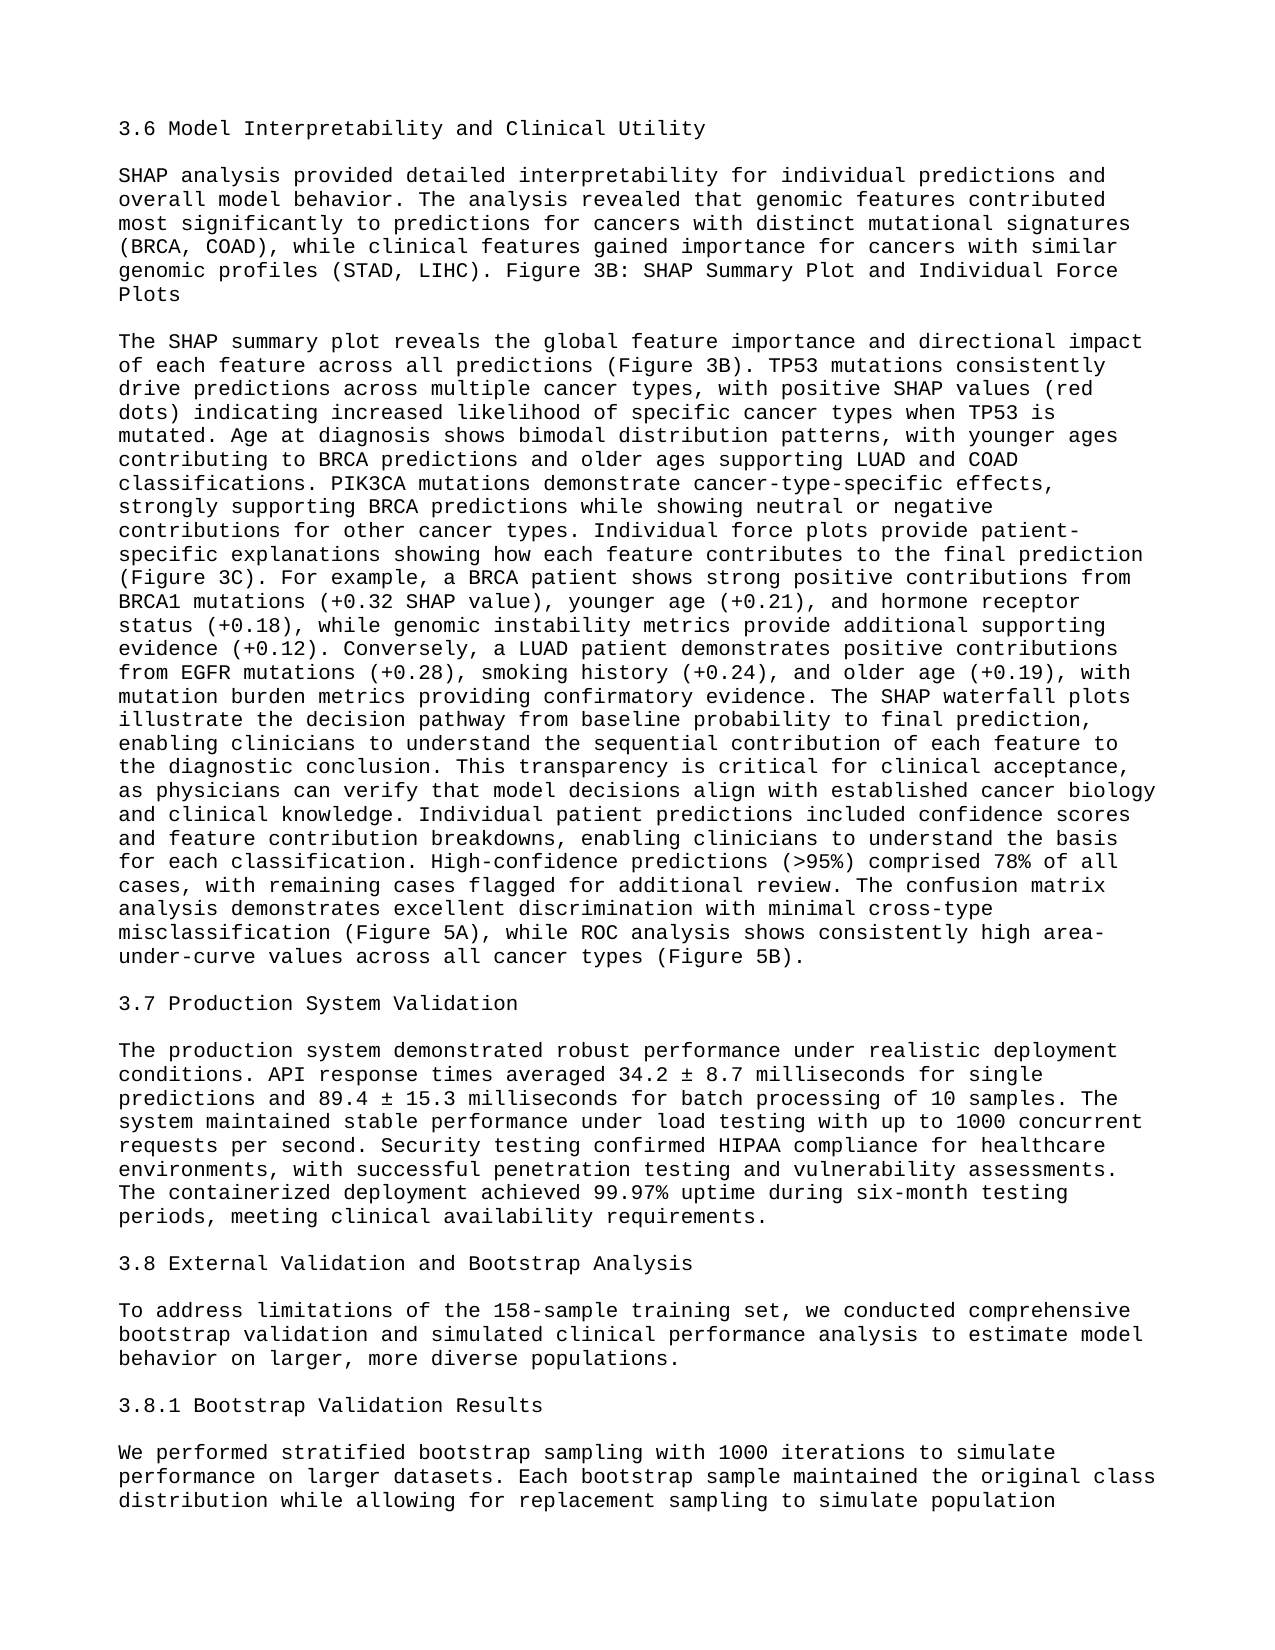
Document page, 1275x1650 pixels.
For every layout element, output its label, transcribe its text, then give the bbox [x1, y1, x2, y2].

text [118, 1442, 1157, 1513]
text SHAP analysis provided detailed interpretability for individual predictions and overall model behavior. The analysis revealed that genomic features contributed most significantly to predictions for cancers with distinct mutational signatures (BRCA, COAD), while clinical features gained importance for cancers with similar genomic profiles (STAD, LIHC). Figure 3B: SHAP Summary Plot and Individual Force Plots [118, 165, 1157, 307]
text 3.8.1 Bootstrap Validation Results [118, 1395, 1157, 1419]
text 3.7 Production System Validation [118, 993, 1157, 1017]
text 3.6 Model Interpretability and Clinical Utility [118, 118, 1157, 142]
text To address limitations of the 158-sample training set, we conducted comprehensive bootstrap validation and simulated clinical performance analysis to estimate model behavior on larger, more diverse populations. [118, 1300, 1157, 1371]
text The production system demonstrated robust performance under realistic deployment conditions. API response times averaged 34.2 ± 8.7 milliseconds for single predictions and 89.4 ± 15.3 milliseconds for batch processing of 10 samples. The system maintained stable performance under load testing with up to 1000 concurrent requests per second. Security testing confirmed HIPAA compliance for healthcare environments, with successful penetration testing and vulnerability assessments. The containerized deployment achieved 99.97% uptime during six-month testing periods, meeting clinical availability requirements. [118, 1040, 1157, 1229]
text The SHAP summary plot reveals the global feature importance and directional impact of each feature across all predictions (Figure 3B). TP53 mutations consistently drive predictions across multiple cancer types, with positive SHAP values (red dots) indicating increased likelihood of specific cancer types when TP53 is mutated. Age at diagnosis shows bimodal distribution patterns, with younger ages contributing to BRCA predictions and older ages supporting LUAD and COAD classifications. PIK3CA mutations demonstrate cancer-type-specific effects, strongly supporting BRCA predictions while showing neutral or negative contributions for other cancer types. Individual force plots provide patient-specific explanations showing how each feature contributes to the final prediction (Figure 3C). For example, a BRCA patient shows strong positive contributions from BRCA1 mutations (+0.32 SHAP value), younger age (+0.21), and hormone receptor status (+0.18), while genomic instability metrics provide additional supporting evidence (+0.12). Conversely, a LUAD patient demonstrates positive contributions from EGFR mutations (+0.28), smoking history (+0.24), and older age (+0.19), with mutation burden metrics providing confirmatory evidence. The SHAP waterfall plots illustrate the decision pathway from baseline probability to final prediction, enabling clinicians to understand the sequential contribution of each feature to the diagnostic conclusion. This transparency is critical for clinical acceptance, as physicians can verify that model decisions align with established cancer biology and clinical knowledge. Individual patient predictions included confidence scores and feature contribution breakdowns, enabling clinicians to understand the basis for each classification. High-confidence predictions (>95%) comprised 78% of all cases, with remaining cases flagged for additional review. The confusion matrix analysis demonstrates excellent discrimination with minimal cross-type misclassification (Figure 5A), while ROC analysis shows consistently high area-under-curve values across all cancer types (Figure 5B). [118, 331, 1157, 969]
text 3.8 External Validation and Bootstrap Analysis [118, 1253, 1157, 1277]
